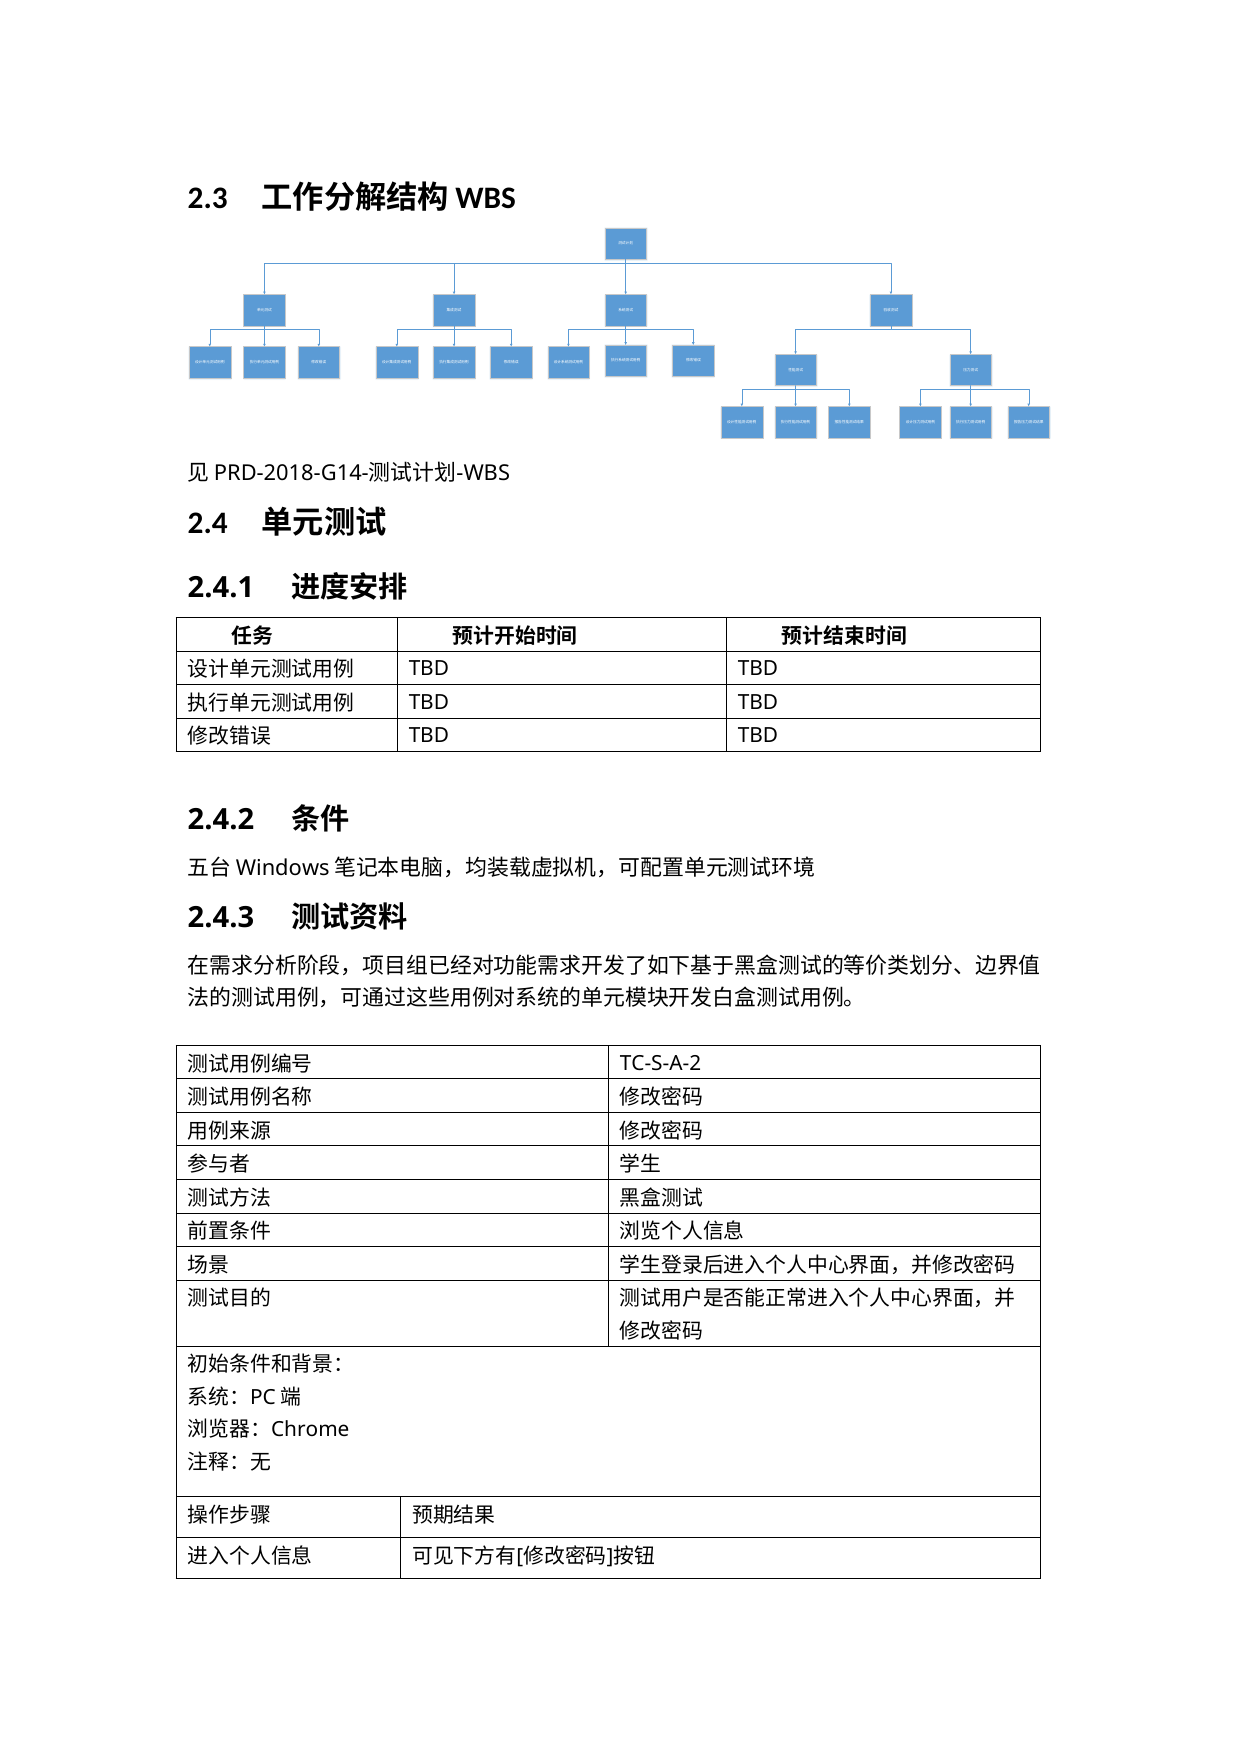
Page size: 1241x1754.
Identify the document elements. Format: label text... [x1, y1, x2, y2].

text 进度安排 [187, 552, 1053, 617]
table_cell 场景 [177, 1247, 608, 1279]
table_cell 测试目的 [177, 1281, 608, 1346]
table_cell 学生登录后进入个人中心界面，并修改密码 [609, 1247, 1040, 1279]
text 工作分解结构WBS [187, 162, 1053, 227]
table_cell 预期结果 [401, 1497, 1040, 1537]
table_cell TBD [727, 652, 1040, 684]
text 见PRD-2018-G14-测试计划-WBS [187, 454, 1053, 487]
text 在需求分析阶段，项目组已经对功能需求开发了如下基于黑盒测试的等价类划分、边界值法的测试用例，可通过这些用例对系统的单元模块开发白盒测试用例。 [187, 947, 1053, 1012]
table_header TC-S-A-2 [609, 1046, 1040, 1078]
text 条件 [187, 785, 1053, 850]
table_cell 设计单元测试用例 [177, 652, 397, 684]
table_cell 修改错误 [177, 719, 397, 751]
table_cell 测试用户是否能正常进入个人中心界面，并修改密码 [609, 1281, 1040, 1346]
table_cell 浏览个人信息 [609, 1214, 1040, 1246]
table_cell 参与者 [177, 1146, 608, 1179]
text 五台Windows笔记本电脑，均装载虚拟机，可配置单元测试环境 [187, 850, 1053, 882]
table_cell 学生 [609, 1146, 1040, 1179]
text 测试资料 [187, 882, 1053, 947]
table_cell TBD [727, 685, 1040, 718]
table_cell 初始条件和背景： 系统：PC端 浏览器：Chrome 注释：无 [177, 1347, 1040, 1496]
table_cell 用例来源 [177, 1113, 608, 1145]
table_cell 执行单元测试用例 [177, 685, 397, 718]
table_cell 修改密码 [609, 1113, 1040, 1145]
text 单元测试 [187, 487, 1053, 552]
table_cell 进入个人信息 [177, 1538, 400, 1578]
table_cell 可见下方有[修改密码]按钮 [401, 1538, 1040, 1578]
table_cell TBD [398, 719, 726, 751]
table_header 任务 [177, 618, 397, 651]
table_header 预计开始时间 [398, 618, 726, 651]
table_cell TBD [727, 719, 1040, 751]
table_cell TBD [398, 685, 726, 718]
table_header 测试用例编号 [177, 1046, 608, 1078]
table_cell 修改密码 [609, 1079, 1040, 1112]
table_cell 前置条件 [177, 1214, 608, 1246]
table_cell 操作步骤 [177, 1497, 400, 1537]
table_cell TBD [398, 652, 726, 684]
table_cell 测试用例名称 [177, 1079, 608, 1112]
table_cell 黑盒测试 [609, 1180, 1040, 1212]
table_cell 测试方法 [177, 1180, 608, 1212]
table_header 预计结束时间 [727, 618, 1040, 651]
